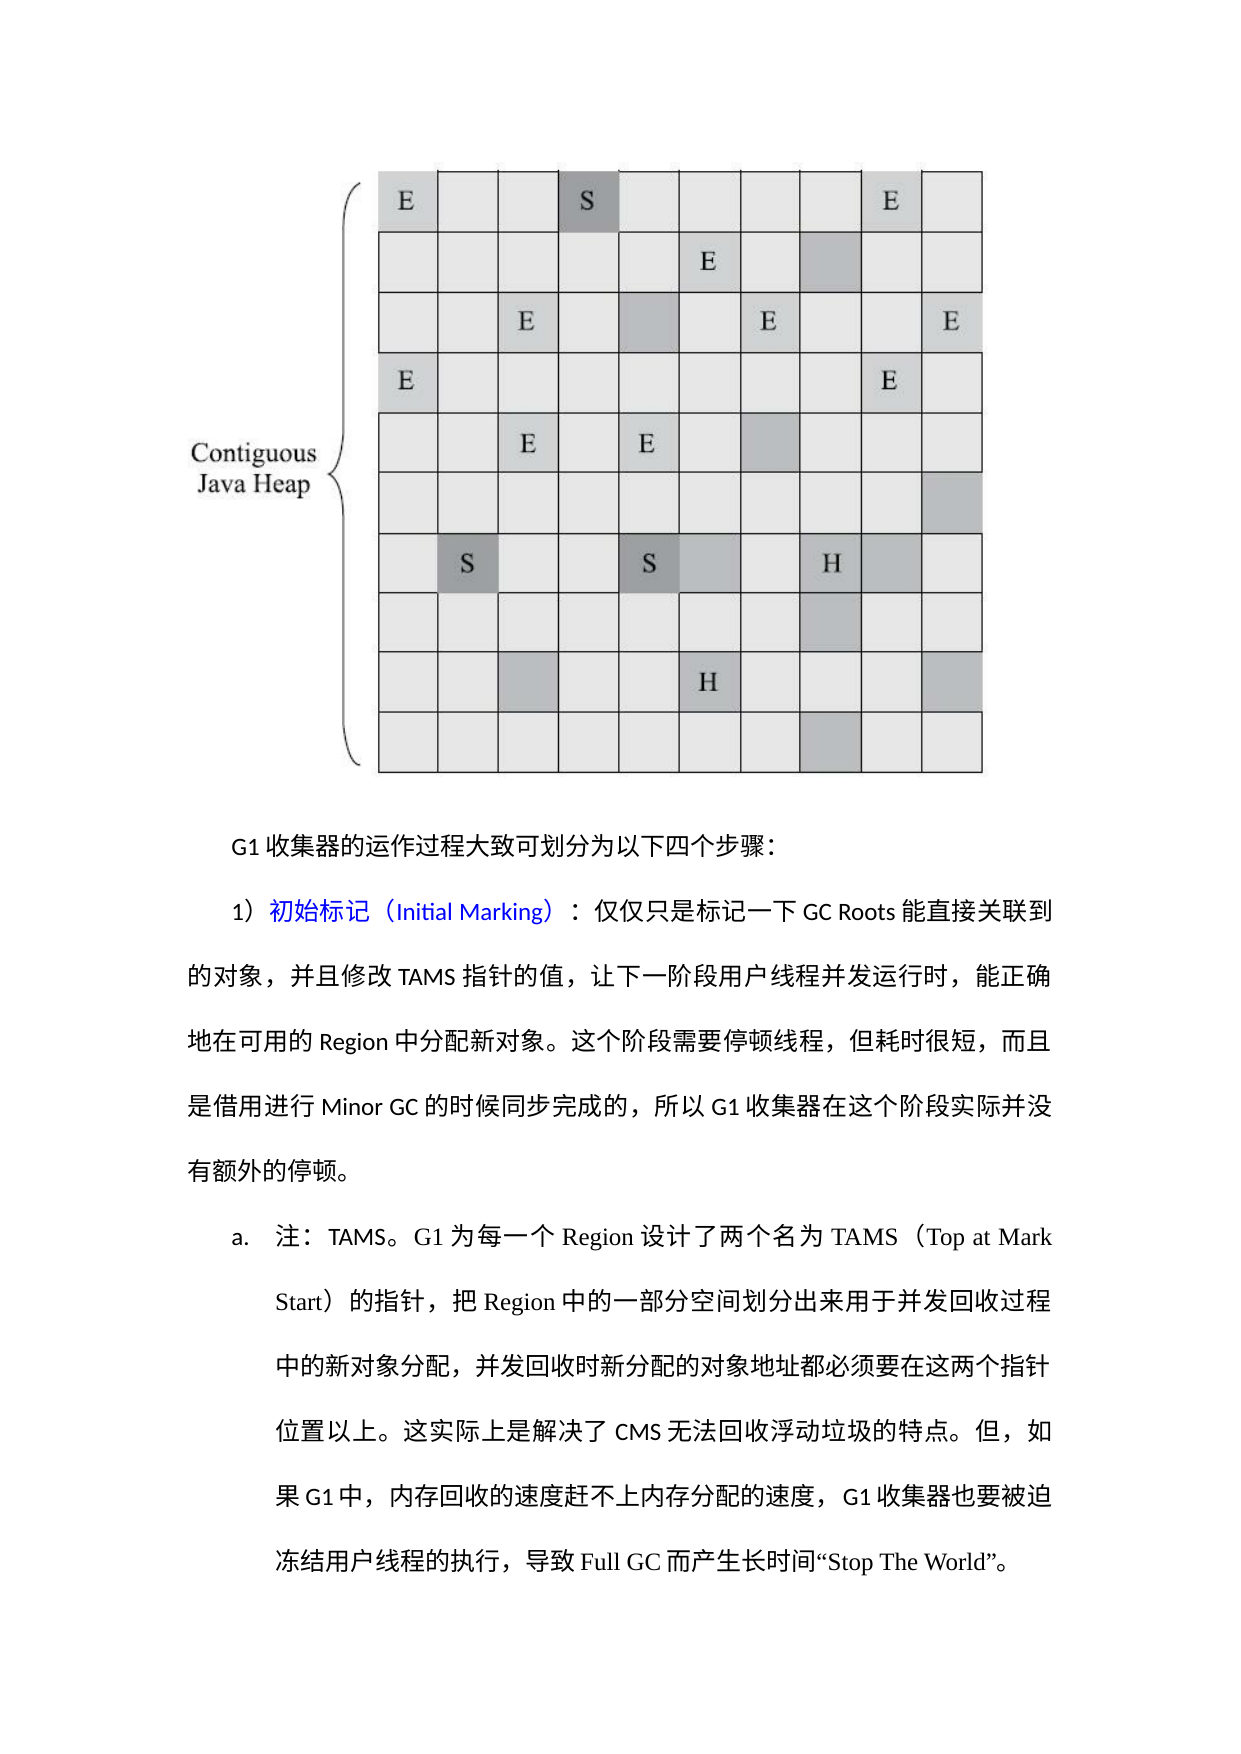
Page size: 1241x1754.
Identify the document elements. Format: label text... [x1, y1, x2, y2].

list 初始标记（Initial Marking）：仅仅只是标记一下GC Roots能直接关联到的对象，并且修改TAMS 指针的值，让下一阶段用户线程并发运行时，能正确地在可用的Region中分配新对象。这个阶段需要停顿线程，但耗时很短，而且是借用进行Minor GC的时候同步完成的，所以G1收集器在这个阶段实际并没有额外的停顿。 [187, 877, 1053, 1202]
list 注：TAMS。G1为每一个Region设计了两个名为TAMS（Top at Mark Start）的指针，把Region中的一部分空间划分出来用于并发回收过程中的新对象分配，并发回收时新分配的对象地址都必须要在这两个指针位置以上。这实际上是解决了CMS无法回收浮动垃圾的特点。但，如果G1中，内存回收的速度赶不上内存分配的速度，G1收集器也要被迫冻结用户线程的执行，导致Full GC而产生长时间“Stop The World”。 [231, 1202, 1053, 1592]
list G1收集器的运作过程大致可划分为以下四个步骤： [187, 812, 1053, 877]
picture [187, 162, 988, 777]
